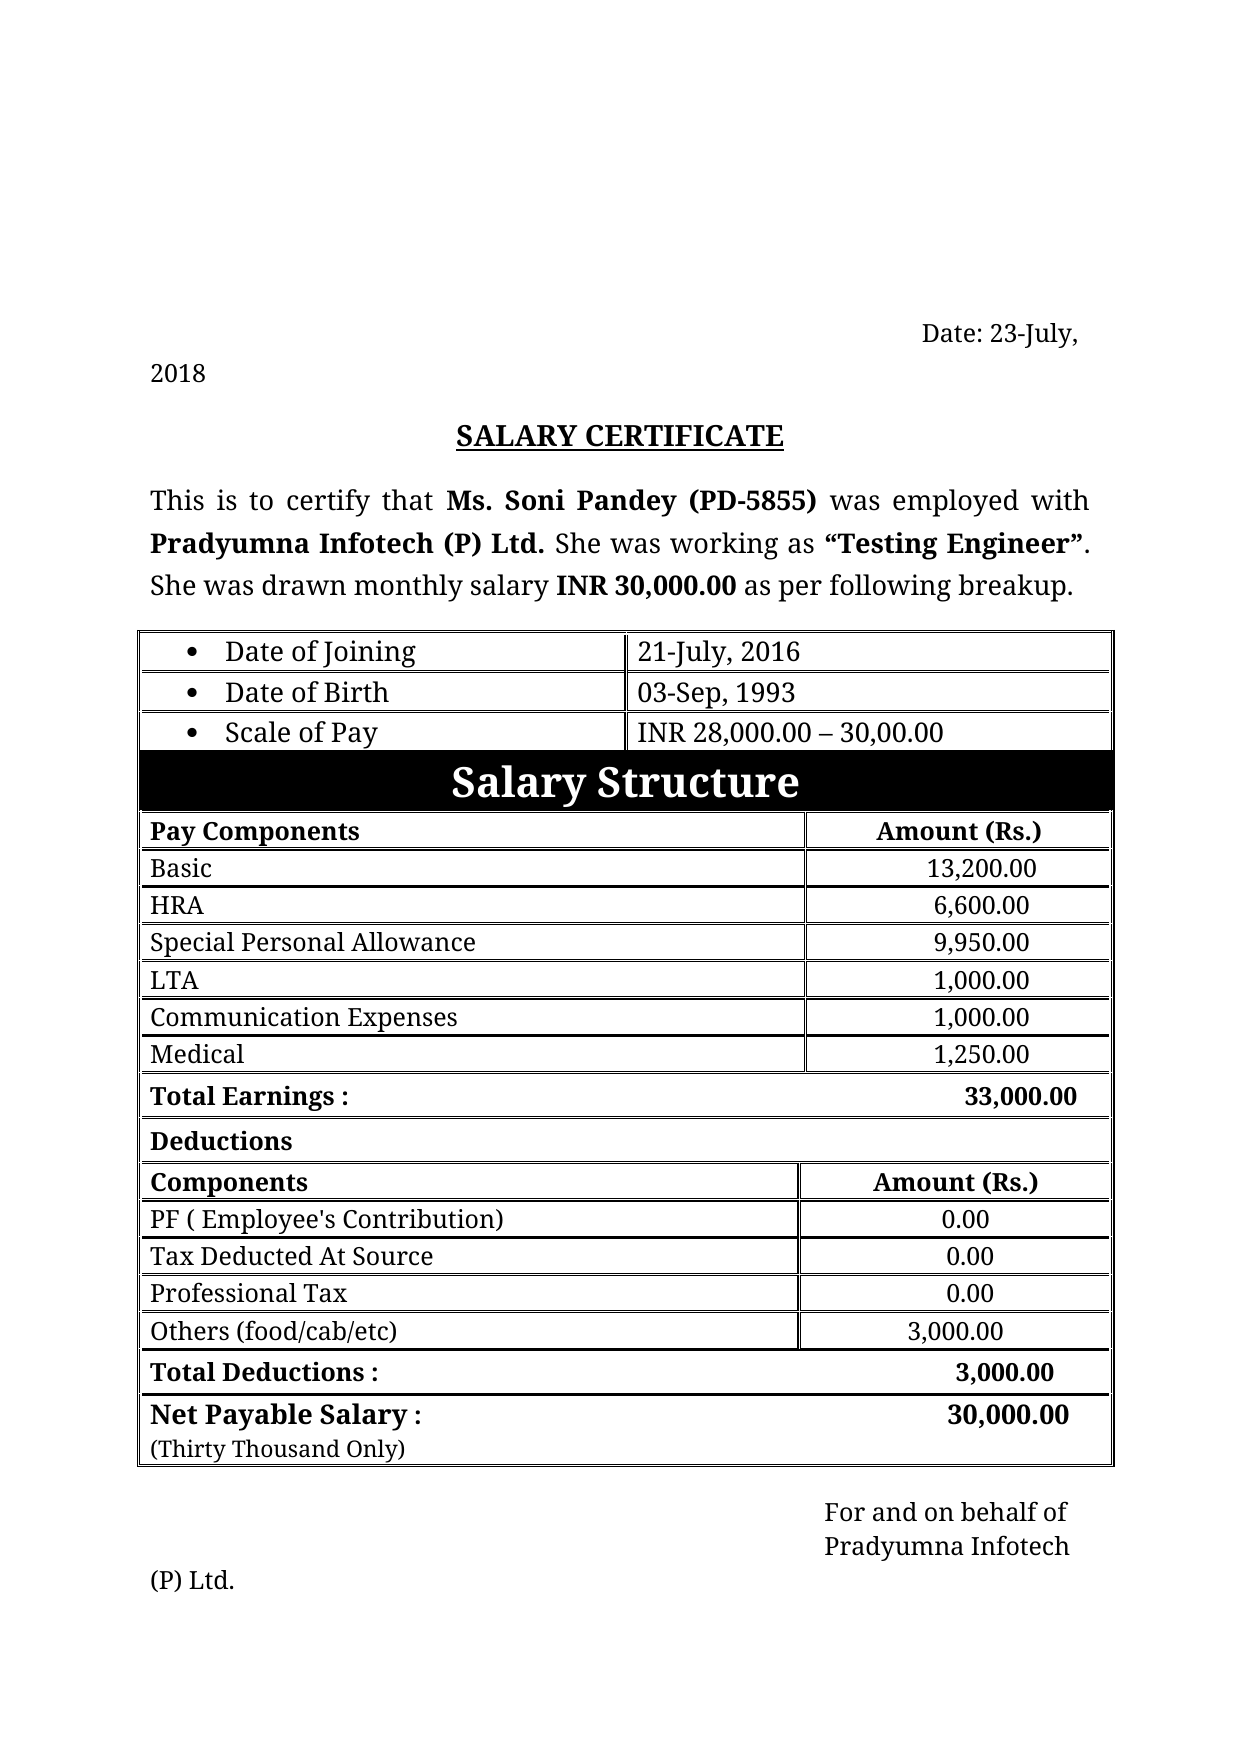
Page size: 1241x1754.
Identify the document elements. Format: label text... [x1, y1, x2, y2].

table_cell 0.00 [799, 1198, 1113, 1236]
table_cell INR 28,000.00 – 30,00.00 [628, 710, 1111, 750]
text Date: 23-July, 2018 [150, 316, 1090, 389]
table_cell 13,200.00 [807, 847, 1111, 884]
table_cell 9,950.00 [807, 922, 1111, 959]
table_cell Amount (Rs.) [801, 1161, 1111, 1198]
table_header Date of Joining [140, 633, 626, 670]
table_cell Medical [140, 1034, 804, 1071]
table_cell 6,600.00 [807, 885, 1113, 922]
table_cell Tax Deducted At Source [139, 1236, 797, 1273]
table_cell PF ( Employee's Contribution) [139, 1198, 799, 1236]
table_cell Scale of Pay [140, 710, 625, 750]
table_cell Special Personal Allowance [140, 922, 804, 959]
table_cell Salary Structure [140, 750, 1111, 810]
table_cell Components [140, 1161, 798, 1198]
table_cell 03-Sep, 1993 [628, 670, 1111, 710]
table_cell Total Deductions : 3,000.00 [139, 1348, 1113, 1392]
text This is to certify that Ms. Soni Pandey (PD-5855) was employed with Pradyumna Infotech (P) Ltd. She was working as “Testing Engineer”. She was drawn monthly salary INR 30,000.00 as per following breakup. [150, 482, 1090, 603]
table_cell 1,000.00 [807, 959, 1111, 996]
table_header 21-July, 2016 [626, 633, 1111, 670]
table_cell Basic [140, 847, 804, 884]
table_cell Total Earnings : 33,000.00 [140, 1071, 1111, 1116]
table_cell Date of Birth [140, 670, 624, 710]
table_cell Deductions [140, 1116, 1111, 1161]
table_cell HRA [139, 885, 804, 922]
table_cell LTA [140, 959, 804, 996]
table_cell Pay Components [140, 810, 804, 847]
text Pradyumna Infotech (P) Ltd. [150, 1528, 1090, 1597]
table_cell Communication Expenses [139, 996, 805, 1034]
table_cell Others (food/cab/etc) [140, 1310, 798, 1347]
table_cell 0.00 [801, 1273, 1111, 1310]
text For and on behalf of [150, 1494, 1090, 1528]
table_cell Professional Tax [140, 1273, 798, 1310]
table_cell Amount (Rs.) [807, 810, 1111, 847]
table_cell 3,000.00 [801, 1310, 1111, 1347]
table_cell 1,000.00 [805, 996, 1113, 1034]
table_cell Net Payable Salary : 30,000.00 (Thirty Thousand Only) [139, 1393, 1113, 1464]
text SALARY CERTIFICATE [150, 415, 1090, 455]
table_cell 1,250.00 [807, 1034, 1111, 1071]
table_cell 0.00 [801, 1236, 1113, 1273]
